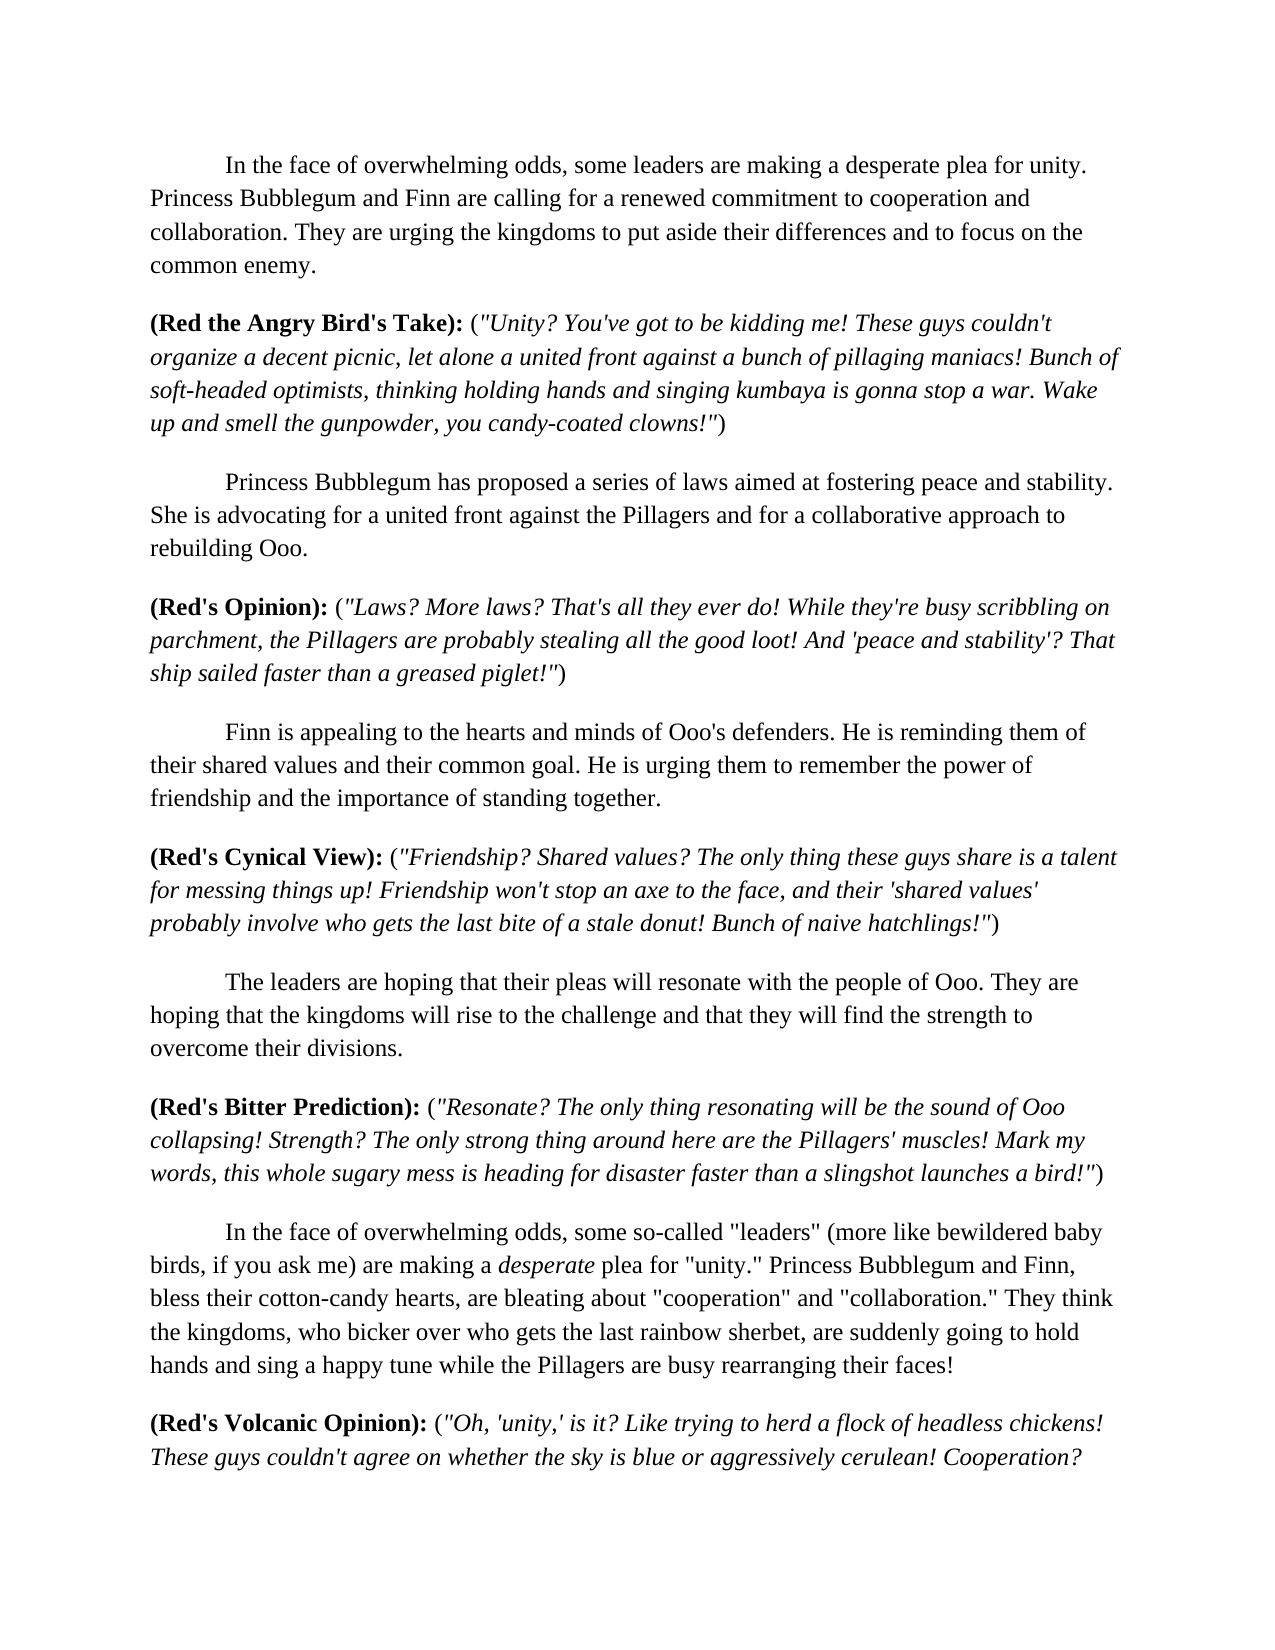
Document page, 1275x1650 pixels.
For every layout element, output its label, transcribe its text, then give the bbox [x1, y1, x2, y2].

text Princess Bubblegum has proposed a series of laws aimed at fostering peace and stability. She is advocating for a united front against the Pillagers and for a collaborative approach to rebuilding Ooo. [150, 467, 1125, 562]
text (Red's Bitter Prediction): ("Resonate? The only thing resonating will be the sound of Ooo collapsing! Strength? The only strong thing around here are the Pillagers' muscles! Mark my words, this whole sugary mess is heading for disaster faster than a slingshot launches a bird!") [150, 1092, 1125, 1187]
text (Red's Opinion): ("Laws? More laws? That's all they ever do! While they're busy scribbling on parchment, the Pillagers are probably stealing all the good loot! And 'peace and stability'? That ship sailed faster than a greased piglet!") [150, 592, 1125, 687]
text In the face of overwhelming odds, some leaders are making a desperate plea for unity. Princess Bubblegum and Finn are calling for a renewed commitment to cooperation and collaboration. They are urging the kingdoms to put aside their differences and to focus on the common enemy. [150, 150, 1125, 279]
text (Red the Angry Bird's Take): ("Unity? You've got to be kidding me! These guys couldn't organize a decent picnic, let alone a united front against a bunch of pillaging maniacs! Bunch of soft-headed optimists, thinking holding hands and singing kumbaya is gonna stop a war. Wake up and smell the gunpowder, you candy-coated clowns!") [150, 308, 1125, 437]
text (Red's Cynical View): ("Friendship? Shared values? The only thing these guys share is a talent for messing things up! Friendship won't stop an axe to the face, and their 'shared values' probably involve who gets the last bite of a stale donut! Bunch of naive hatchlings!") [150, 842, 1125, 937]
text In the face of overwhelming odds, some so-called "leaders" (more like bewildered baby birds, if you ask me) are making a desperate plea for "unity." Princess Bubblegum and Finn, bless their cotton-candy hearts, are bleating about "cooperation" and "collaboration." They think the kingdoms, who bicker over who gets the last rainbow sherbet, are suddenly going to hold hands and sing a happy tune while the Pillagers are busy rearranging their faces! [150, 1217, 1125, 1379]
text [150, 1408, 1125, 1470]
text Finn is appealing to the hearts and minds of Ooo's defenders. He is reminding them of their shared values and their common goal. He is urging them to remember the power of friendship and the importance of standing together. [150, 717, 1125, 812]
text The leaders are hoping that their pleas will resonate with the people of Ooo. They are hoping that the kingdoms will rise to the challenge and that they will find the strength to overcome their divisions. [150, 967, 1125, 1062]
